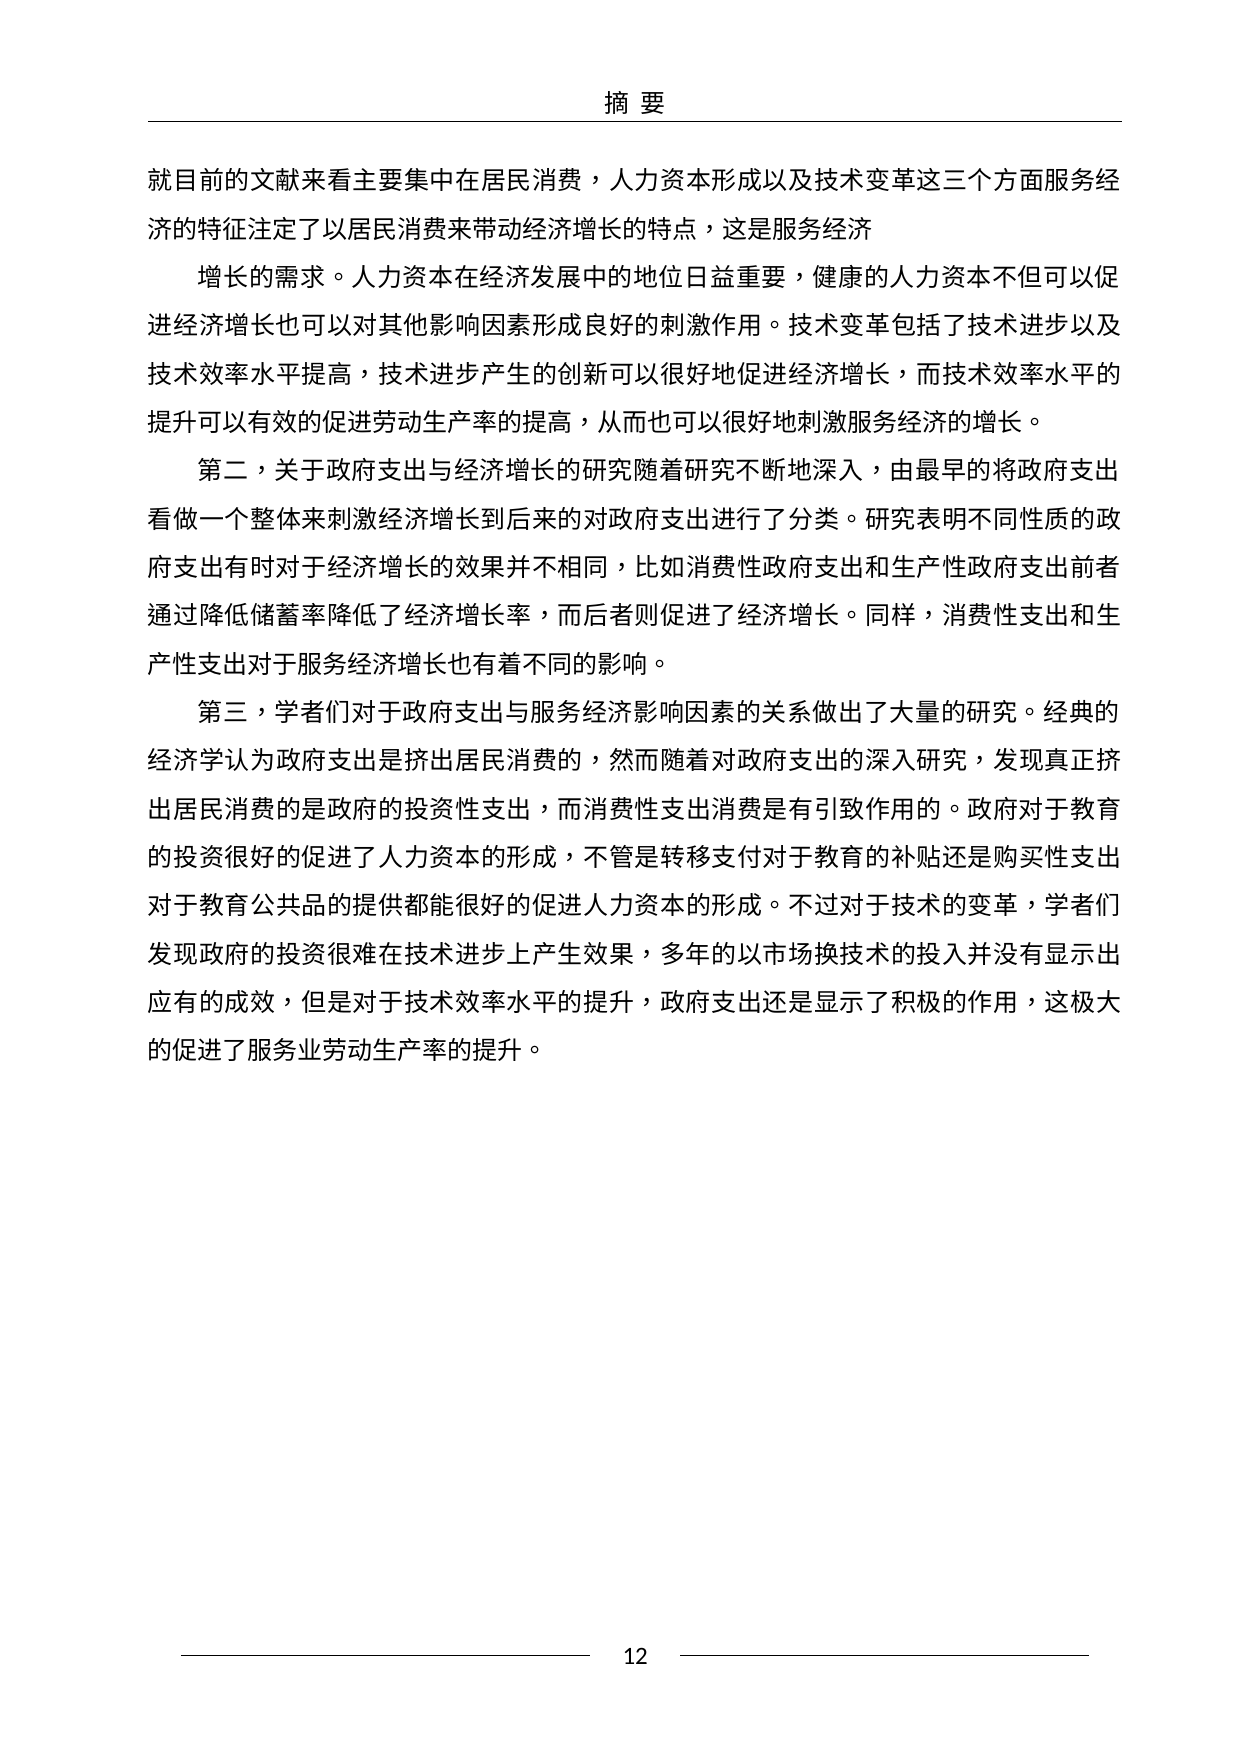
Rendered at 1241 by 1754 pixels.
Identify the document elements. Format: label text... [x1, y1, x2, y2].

text 第三，学者们对于政府支出与服务经济影响因素的关系做出了大量的研究。经典的经济学认为政府支出是挤出居民消费的，然而随着对政府支出的深入研究，发现真正挤出居民消费的是政府的投资性支出，而消费性支出消费是有引致作用的。政府对于教育的投资很好的促进了人力资本的形成，不管是转移支付对于教育的补贴还是购买性支出对于教育公共品的提供都能很好的促进人力资本的形成。不过对于技术的变革，学者们发现政府的投资很难在技术进步上产生效果，多年的以市场换技术的投入并没有显示出应有的成效，但是对于技术效率水平的提升，政府支出还是显示了积极的作用，这极大的促进了服务业劳动生产率的提升。 [148, 679, 1122, 1066]
text 第二，关于政府支出与经济增长的研究随着研究不断地深入，由最早的将政府支出看做一个整体来刺激经济增长到后来的对政府支出进行了分类。研究表明不同性质的政府支出有时对于经济增长的效果并不相同，比如消费性政府支出和生产性政府支出前者通过降低储蓄率降低了经济增长率，而后者则促进了经济增长。同样，消费性支出和生产性支出对于服务经济增长也有着不同的影响。 [148, 438, 1122, 679]
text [148, 148, 1122, 244]
text 增长的需求。人力资本在经济发展中的地位日益重要，健康的人力资本不但可以促进经济增长也可以对其他影响因素形成良好的刺激作用。技术变革包括了技术进步以及技术效率水平提高，技术进步产生的创新可以很好地促进经济增长，而技术效率水平的提升可以有效的促进劳动生产率的提高，从而也可以很好地刺激服务经济的增长。 [148, 244, 1122, 438]
